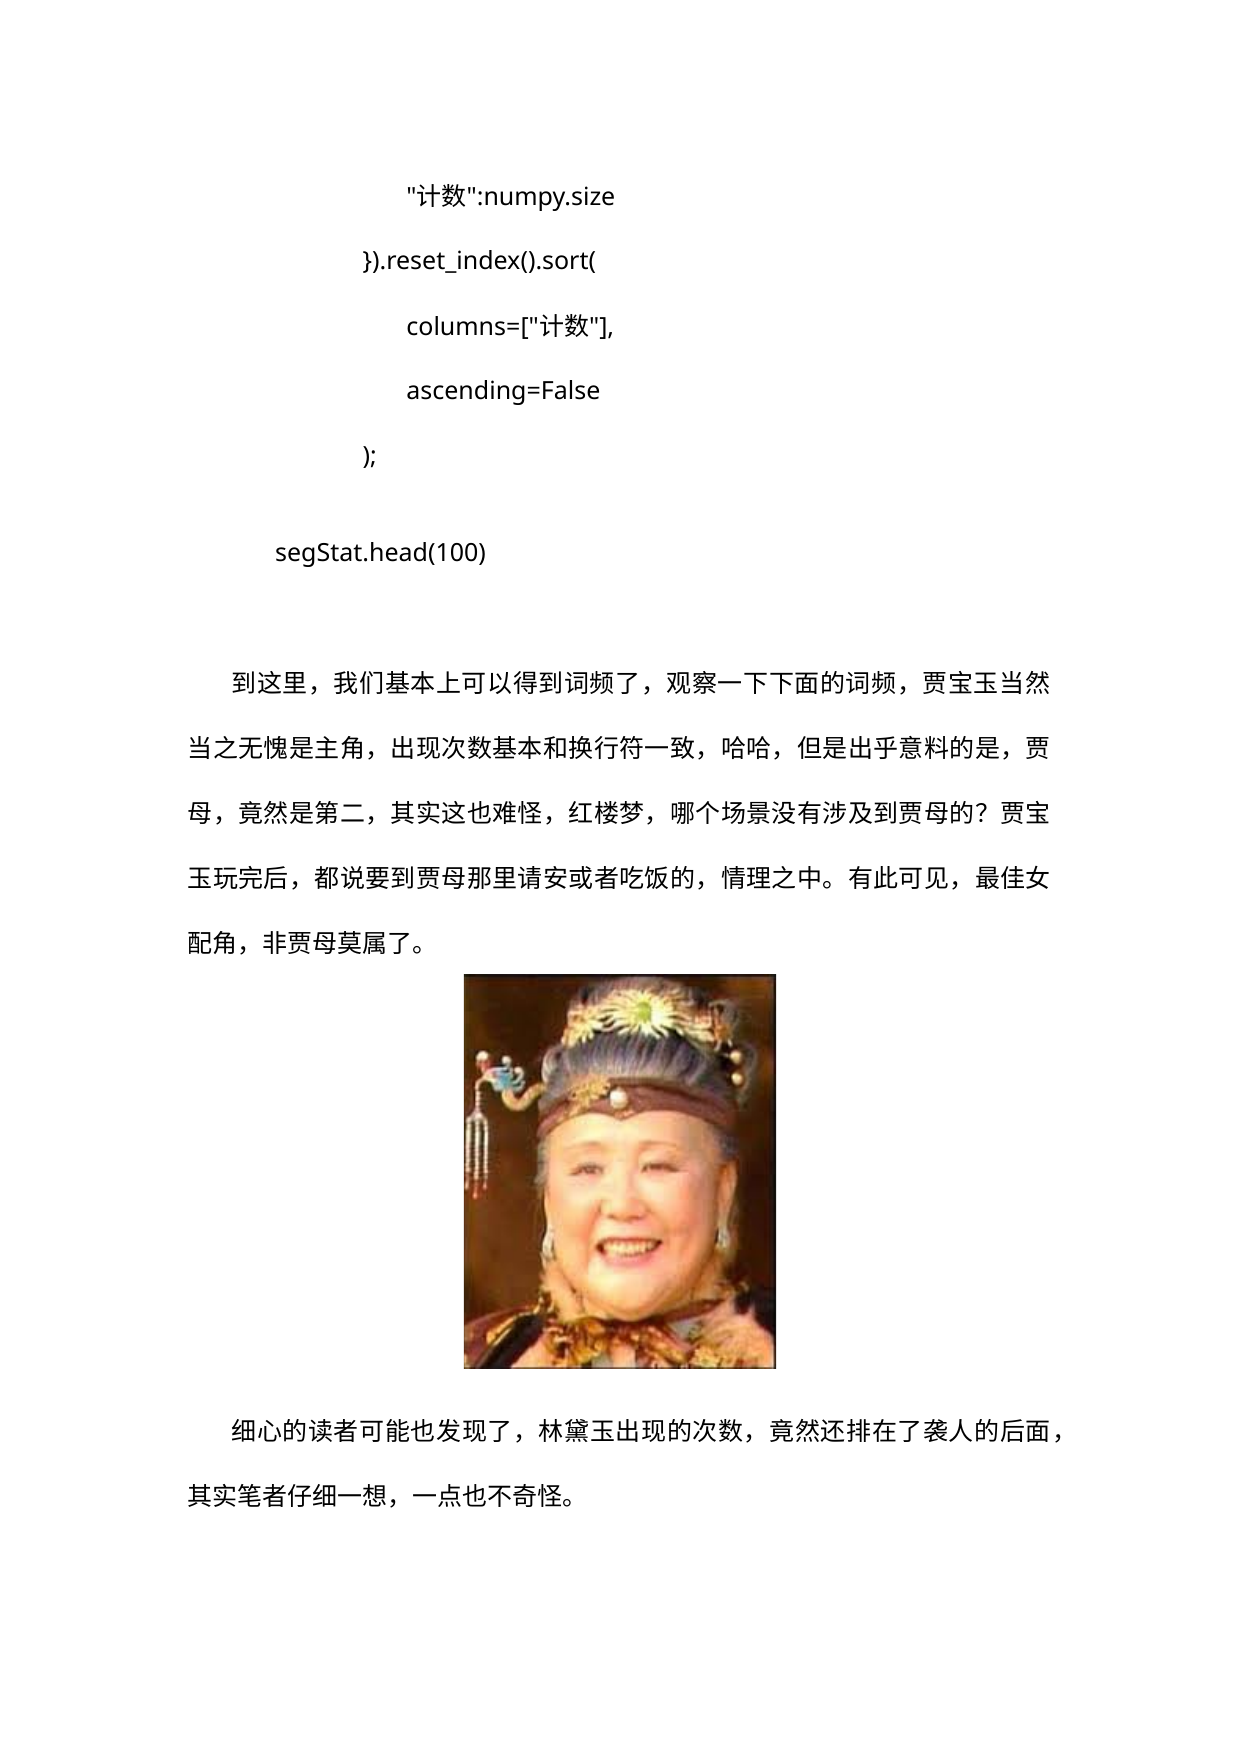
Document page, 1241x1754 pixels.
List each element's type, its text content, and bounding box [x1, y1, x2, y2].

text "计数":numpy.size [187, 162, 1053, 227]
text ); [187, 422, 1053, 487]
text ascending=False [187, 357, 1053, 422]
text segStat.head(100) [187, 519, 1053, 584]
text 到这里，我们基本上可以得到词频了，观察一下下面的词频，贾宝玉当然当之无愧是主角，出现次数基本和换行符一致，哈哈，但是出乎意料的是，贾母，竟然是第二，其实这也难怪，红楼梦，哪个场景没有涉及到贾母的？贾宝玉玩完后，都说要到贾母那里请安或者吃饭的，情理之中。有此可见，最佳女配角，非贾母莫属了。 [187, 649, 1053, 974]
text columns=["计数"], [187, 292, 1053, 357]
picture [463, 974, 777, 1369]
text 细心的读者可能也发现了，林黛玉出现的次数，竟然还排在了袭人的后面，其实笔者仔细一想，一点也不奇怪。 [187, 1397, 1053, 1527]
text }).reset_index().sort( [187, 227, 1053, 292]
